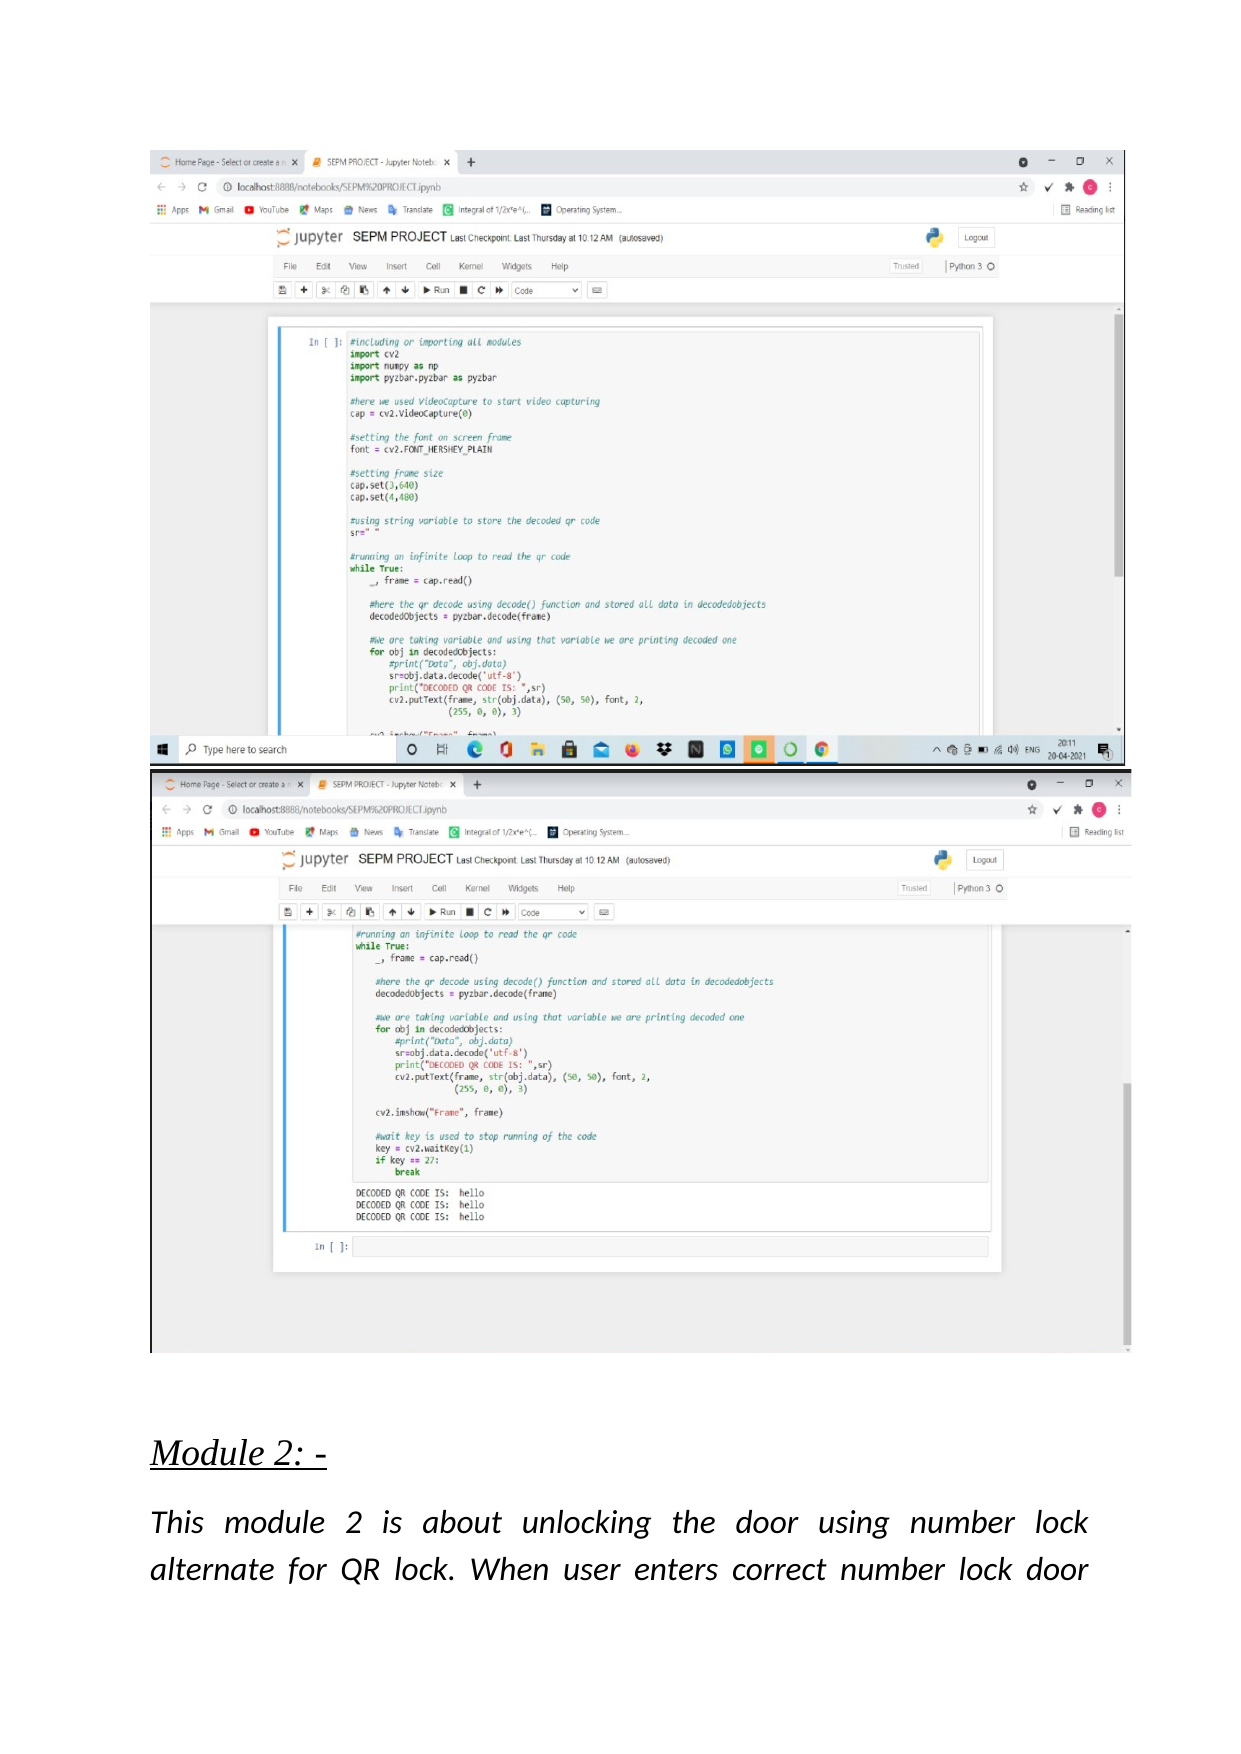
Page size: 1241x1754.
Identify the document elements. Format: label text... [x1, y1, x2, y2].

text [150, 1501, 1090, 1588]
text Module 2: - [150, 1431, 1090, 1474]
picture [150, 150, 1125, 766]
picture [150, 769, 1132, 1353]
